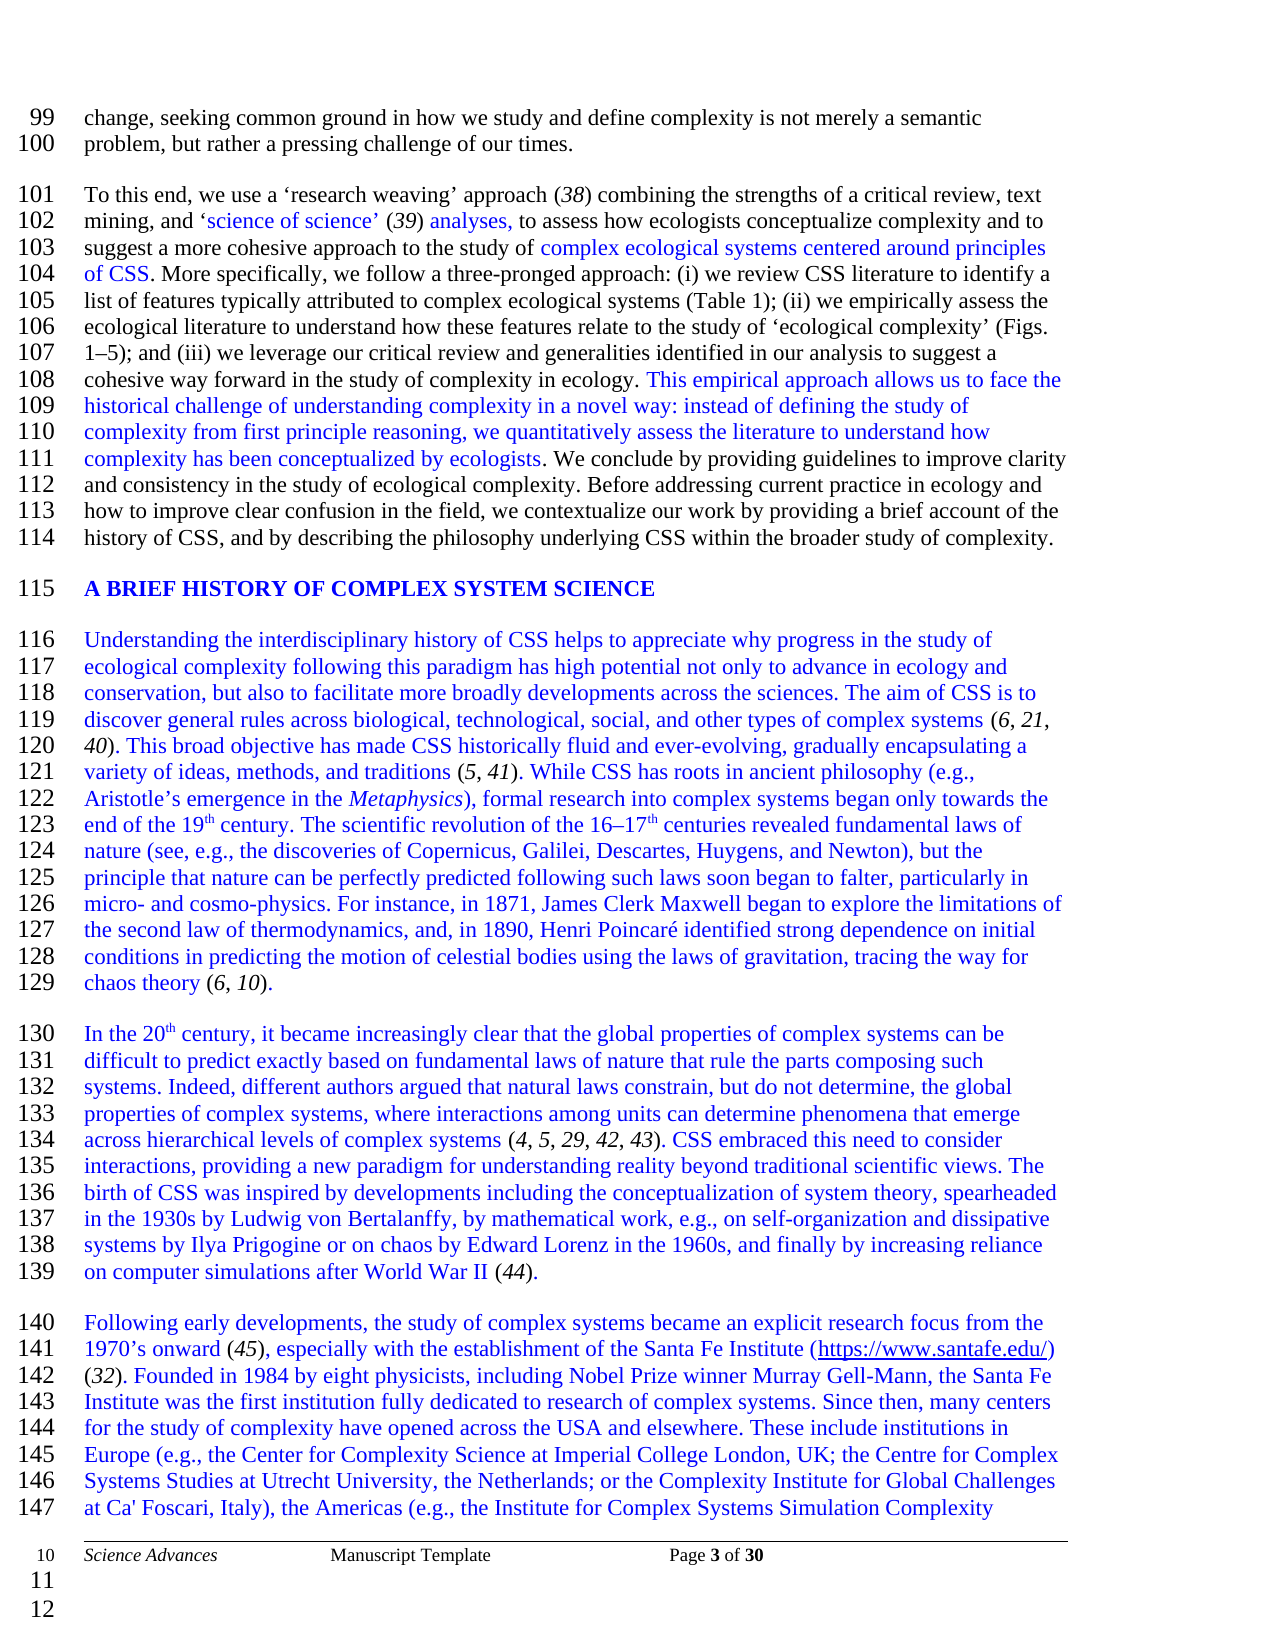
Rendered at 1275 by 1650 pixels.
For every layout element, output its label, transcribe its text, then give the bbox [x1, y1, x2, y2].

text In the 20th century, it became increasingly clear that the global properties of complex systems can be difficult to predict exactly based on fundamental laws of nature that rule the parts composing such systems. Indeed, different authors argued that natural laws constrain, but do not determine, the global properties of complex systems, where interactions among units can determine phenomena that emerge across hierarchical levels of complex systems (4, 5, 29, 42, 43). CSS embraced this need to consider interactions, providing a new paradigm for understanding reality beyond traditional scientific views. The birth of CSS was inspired by developments including the conceptualization of system theory, spearheaded in the 1930s by Ludwig von Bertalanffy, by mathematical work, e.g., on self-organization and dissipative systems by Ilya Prigogine or on chaos by Edward Lorenz in the 1960s, and finally by increasing reliance on computer simulations after World War II (44). [84, 1021, 1068, 1284]
text A BRIEF HISTORY OF COMPLEX SYSTEM SCIENCE [84, 575, 1068, 602]
text To this end, we use a ‘research weaving’ approach (38) combining the strengths of a critical review, text mining, and ‘science of science’ (39) analyses, to assess how ecologists conceptualize complexity and to suggest a more cohesive approach to the study of complex ecological systems centered around principles of CSS. More specifically, we follow a three-pronged approach: (i) we review CSS literature to identify a list of features typically attributed to complex ecological systems (Table 1); (ii) we empirically assess the ecological literature to understand how these features relate to the study of ‘ecological complexity’ (Figs. 1–5); and (iii) we leverage our critical review and generalities identified in our analysis to suggest a cohesive way forward in the study of complexity in ecology. This empirical approach allows us to face the historical challenge of understanding complexity in a novel way: instead of defining the study of complexity from first principle reasoning, we quantitatively assess the literature to understand how complexity has been conceptualized by ecologists. We conclude by providing guidelines to improve clarity and consistency in the study of ecological complexity. Before addressing current practice in ecology and how to improve clear confusion in the field, we contextualize our work by providing a brief account of the history of CSS, and by describing the philosophy underlying CSS within the broader study of complexity. [84, 181, 1068, 550]
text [84, 103, 1068, 156]
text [84, 1309, 1068, 1520]
text Understanding the interdisciplinary history of CSS helps to appreciate why progress in the study of ecological complexity following this paradigm has high potential not only to advance in ecology and conservation, but also to facilitate more broadly developments across the sciences. The aim of CSS is to discover general rules across biological, technological, social, and other types of complex systems (6, 21, 40). This broad objective has made CSS historically fluid and ever-evolving, gradually encapsulating a variety of ideas, methods, and traditions (5, 41). While CSS has roots in ancient philosophy (e.g., Aristotle’s emergence in the Metaphysics), formal research into complex systems began only towards the end of the 19th century. The scientific revolution of the 16–17th centuries revealed fundamental laws of nature (see, e.g., the discoveries of Copernicus, Galilei, Descartes, Huygens, and Newton), but the principle that nature can be perfectly predicted following such laws soon began to falter, particularly in micro- and cosmo-physics. For instance, in 1871, James Clerk Maxwell began to explore the limitations of the second law of thermodynamics, and, in 1890, Henri Poincaré identified strong dependence on initial conditions in predicting the motion of celestial bodies using the laws of gravitation, tracing the way for chaos theory (6, 10). [84, 627, 1068, 996]
